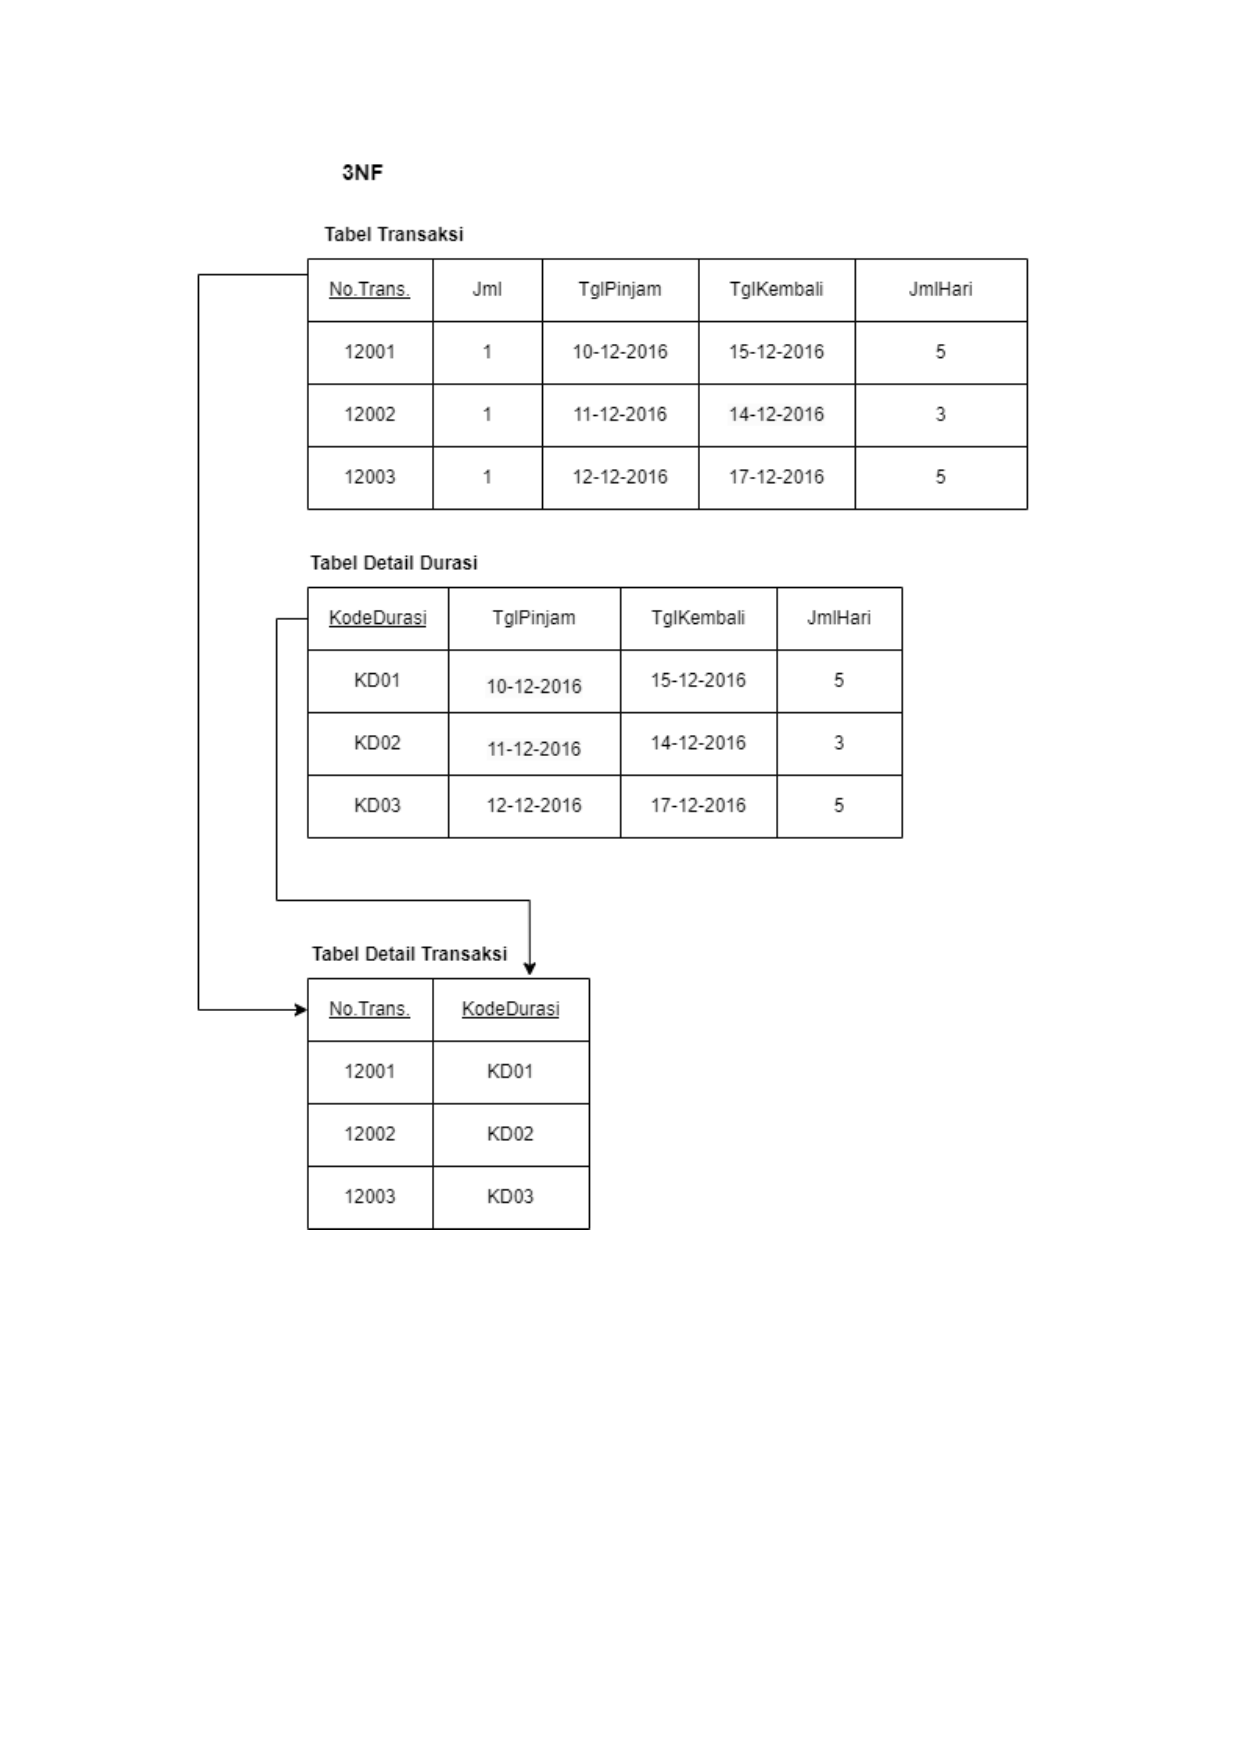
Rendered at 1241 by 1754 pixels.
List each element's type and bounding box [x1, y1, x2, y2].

picture [187, 150, 1030, 1230]
